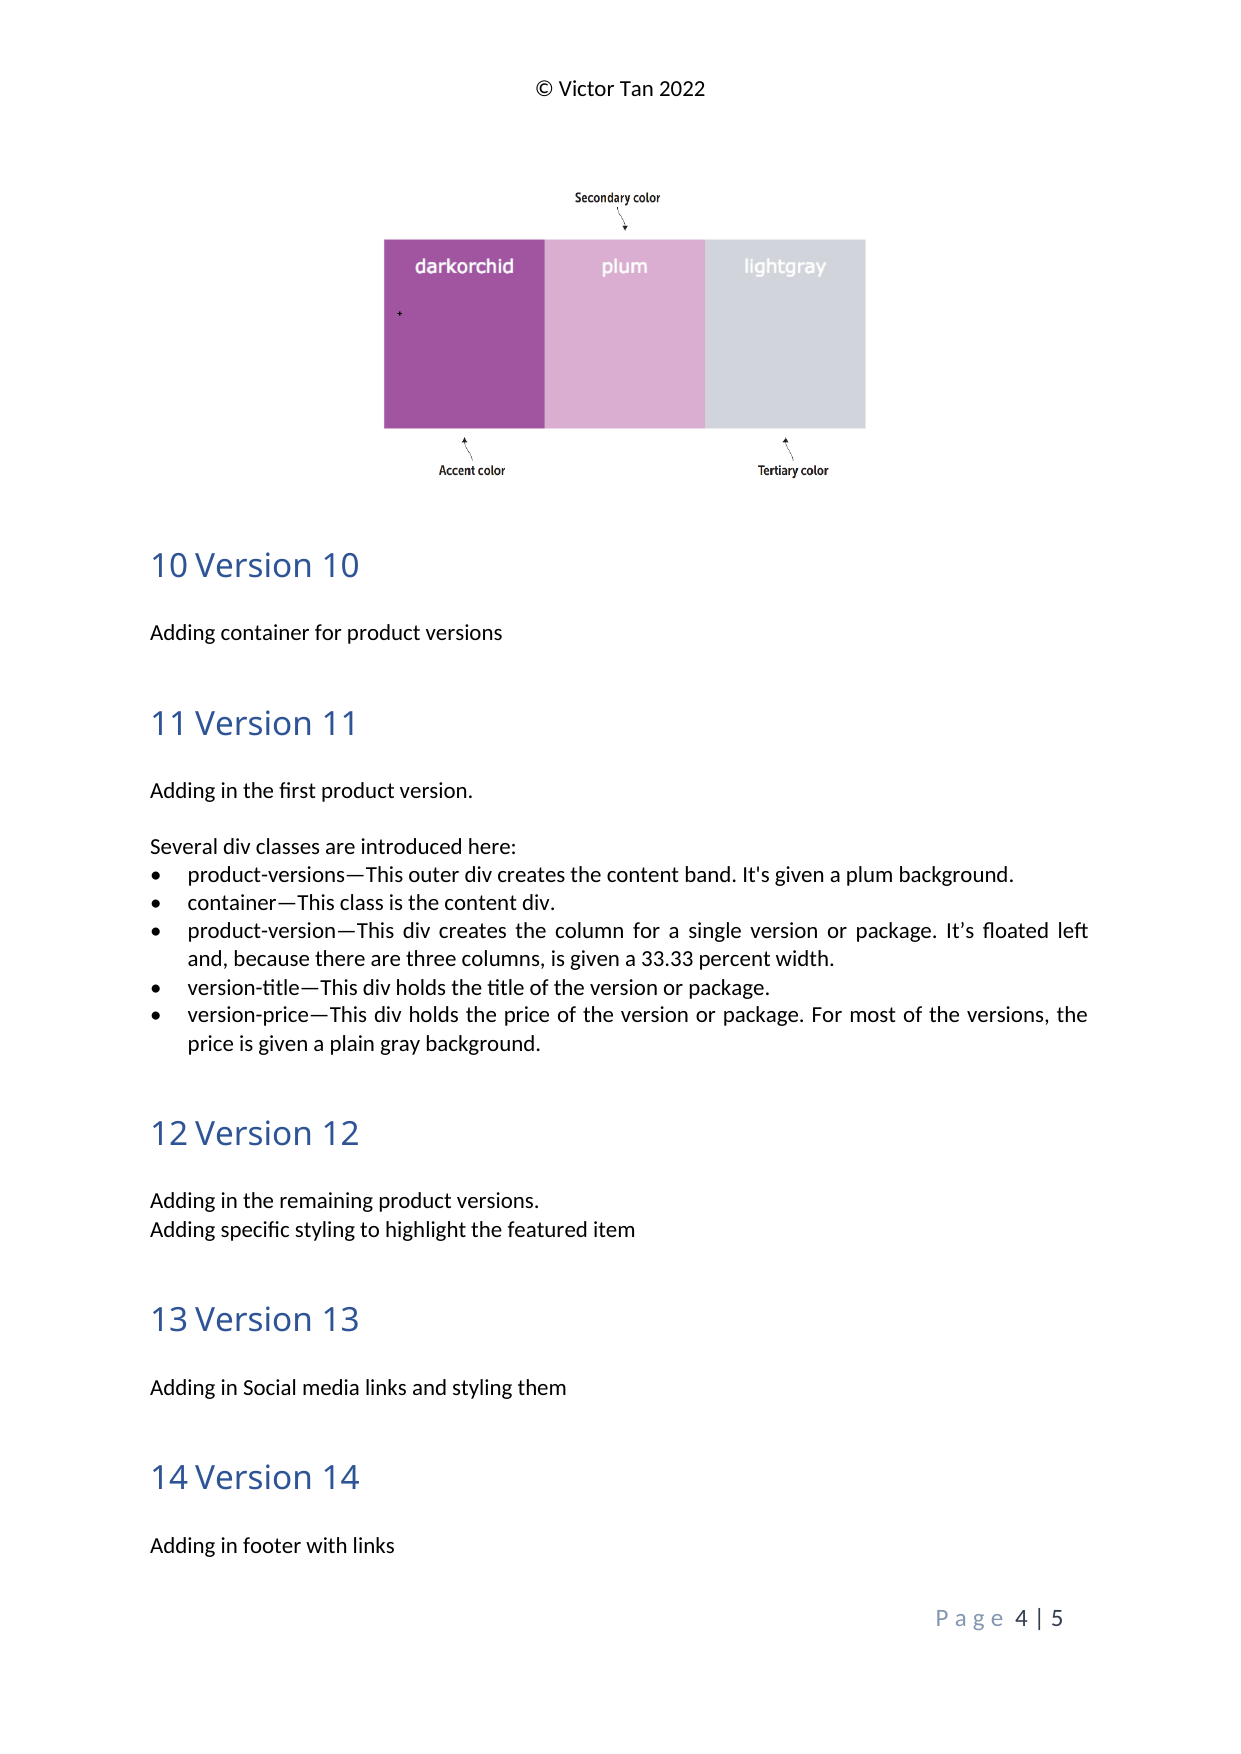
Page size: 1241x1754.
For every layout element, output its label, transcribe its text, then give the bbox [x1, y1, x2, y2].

subtitle Version 12 [150, 1110, 1090, 1155]
list version-title—This div holds the title of the version or package. [150, 973, 1090, 1001]
list product-version—This div creates the column for a single version or package. It’s floated left and, because there are three columns, is given a 33.33 percent width. [150, 917, 1090, 973]
list product-versions—This outer div creates the content band. It's given a plum background. [150, 861, 1090, 888]
text Adding specific styling to highlight the featured item [150, 1215, 1090, 1243]
list version-price—This div holds the price of the version or package. For most of the versions, the price is given a plain gray background. [150, 1001, 1090, 1057]
text Adding in Social media links and styling them [150, 1373, 1090, 1401]
list container—This class is the content div. [150, 888, 1090, 917]
picture [361, 178, 880, 489]
text Adding in the first product version. [150, 776, 1090, 804]
text Adding in footer with links [150, 1531, 1090, 1559]
subtitle Version 11 [150, 699, 1090, 745]
text Adding in the remaining product versions. [150, 1187, 1090, 1215]
text Several div classes are introduced here: [150, 832, 1090, 861]
subtitle Version 13 [150, 1296, 1090, 1341]
subtitle Version 10 [150, 541, 1090, 587]
subtitle Version 14 [150, 1454, 1090, 1499]
text Adding container for product versions [150, 618, 1090, 646]
